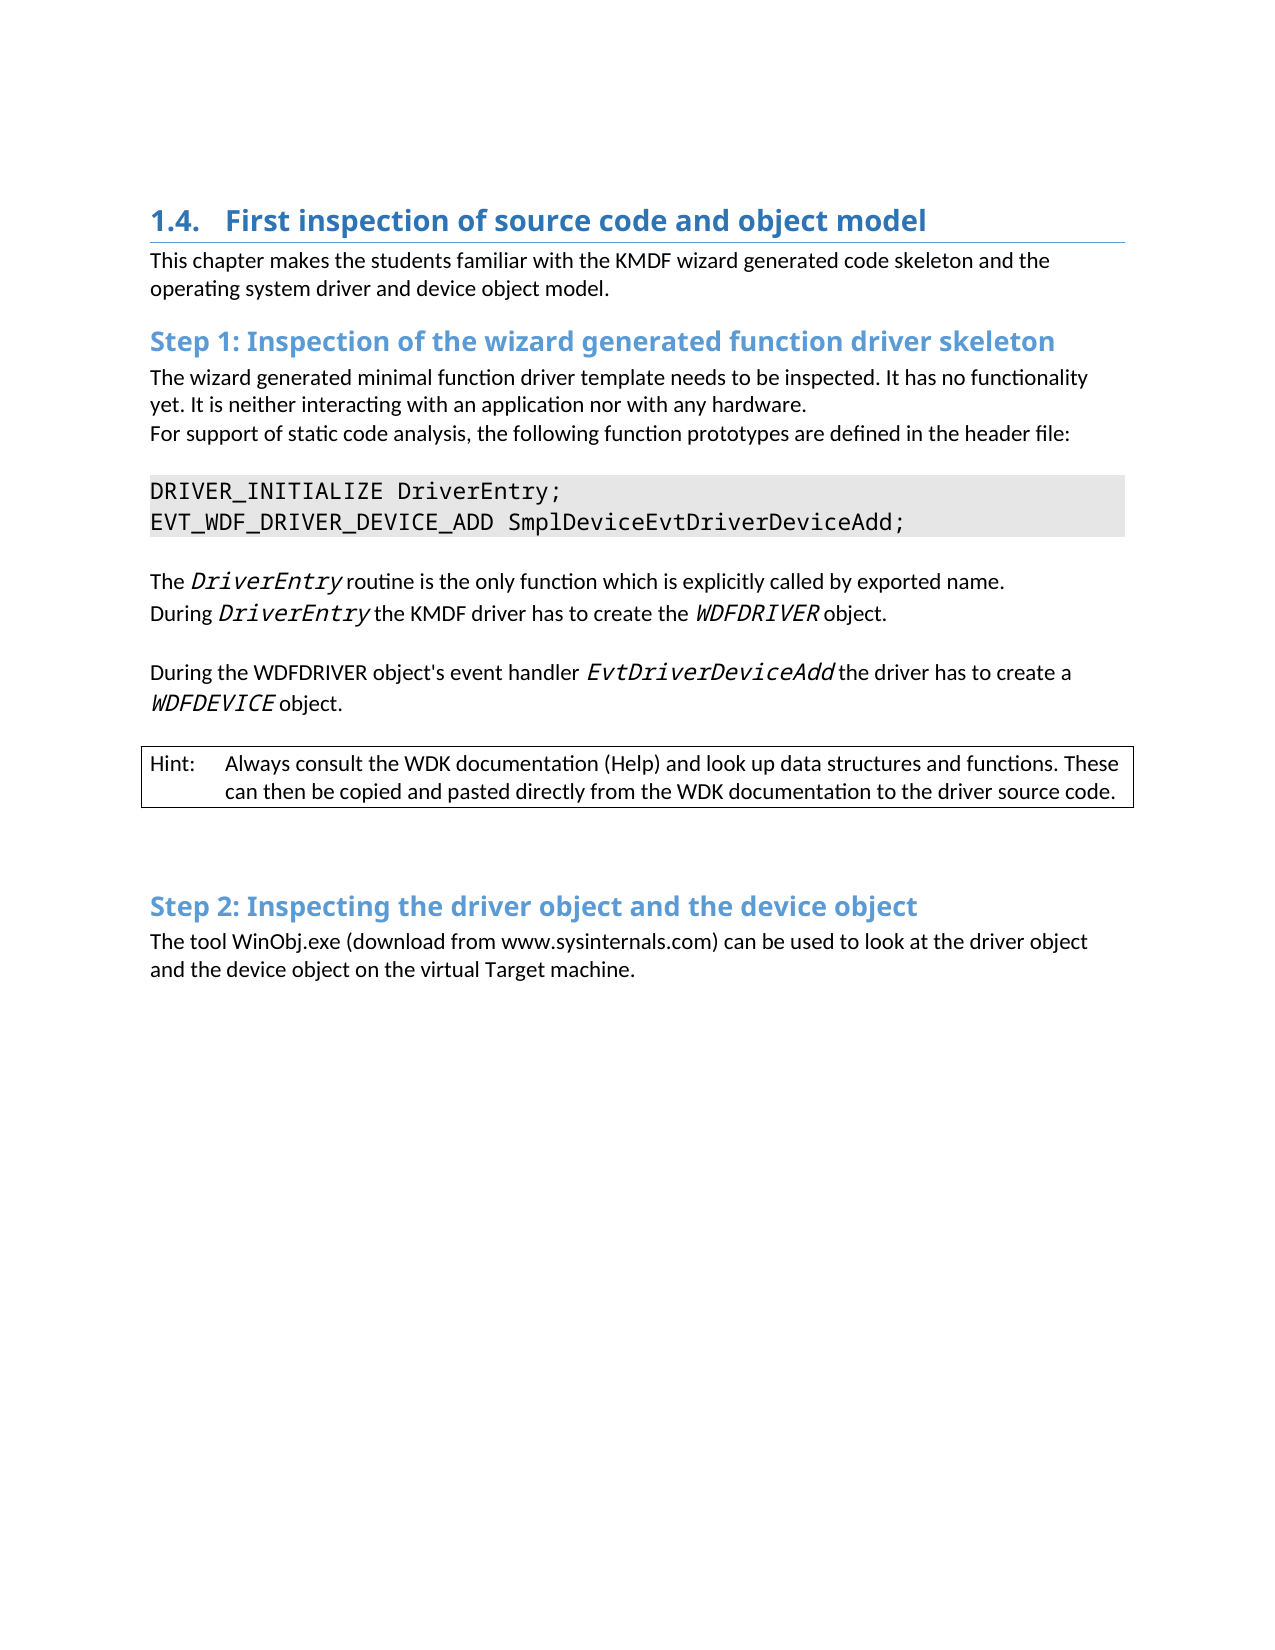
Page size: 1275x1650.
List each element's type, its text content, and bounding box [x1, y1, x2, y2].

subtitle Step 2: Inspecting the driver object and the device object [150, 888, 1125, 924]
text Hint: Always consult the WDK documentation (Help) and look up data structures and functions. These can then be copied and pasted directly from the WDK documentation to the driver source code. [142, 747, 1133, 807]
subtitle Step 1: Inspection of the wizard generated function driver skeleton [150, 323, 1125, 360]
text During the WDFDRIVER object's event handler EvtDriverDeviceAdd the driver has to create a WDFDEVICE object. [150, 656, 1125, 718]
text EVT_WDF_DRIVER_DEVICE_ADD SmplDeviceEvtDriverDeviceAdd; [150, 506, 1125, 537]
text The DriverEntry routine is the only function which is explicitly called by exported name. [150, 565, 1125, 596]
subtitle First inspection of source code and object model [150, 200, 1125, 242]
text This chapter makes the students familiar with the KMDF wizard generated code skeleton and the operating system driver and device object model. [150, 246, 1125, 302]
text The wizard generated minimal function driver template needs to be inspected. It has no functionality yet. It is neither interacting with an application nor with any hardware. [150, 363, 1125, 419]
text For support of static code analysis, the following function prototypes are defined in the header file: [150, 419, 1125, 447]
text During DriverEntry the KMDF driver has to create the WDFDRIVER object. [150, 596, 1125, 628]
text The tool WinObj.exe (download from www.sysinternals.com) can be used to look at the driver object and the device object on the virtual Target machine. [150, 927, 1125, 983]
text DRIVER_INITIALIZE DriverEntry; [150, 475, 1125, 506]
